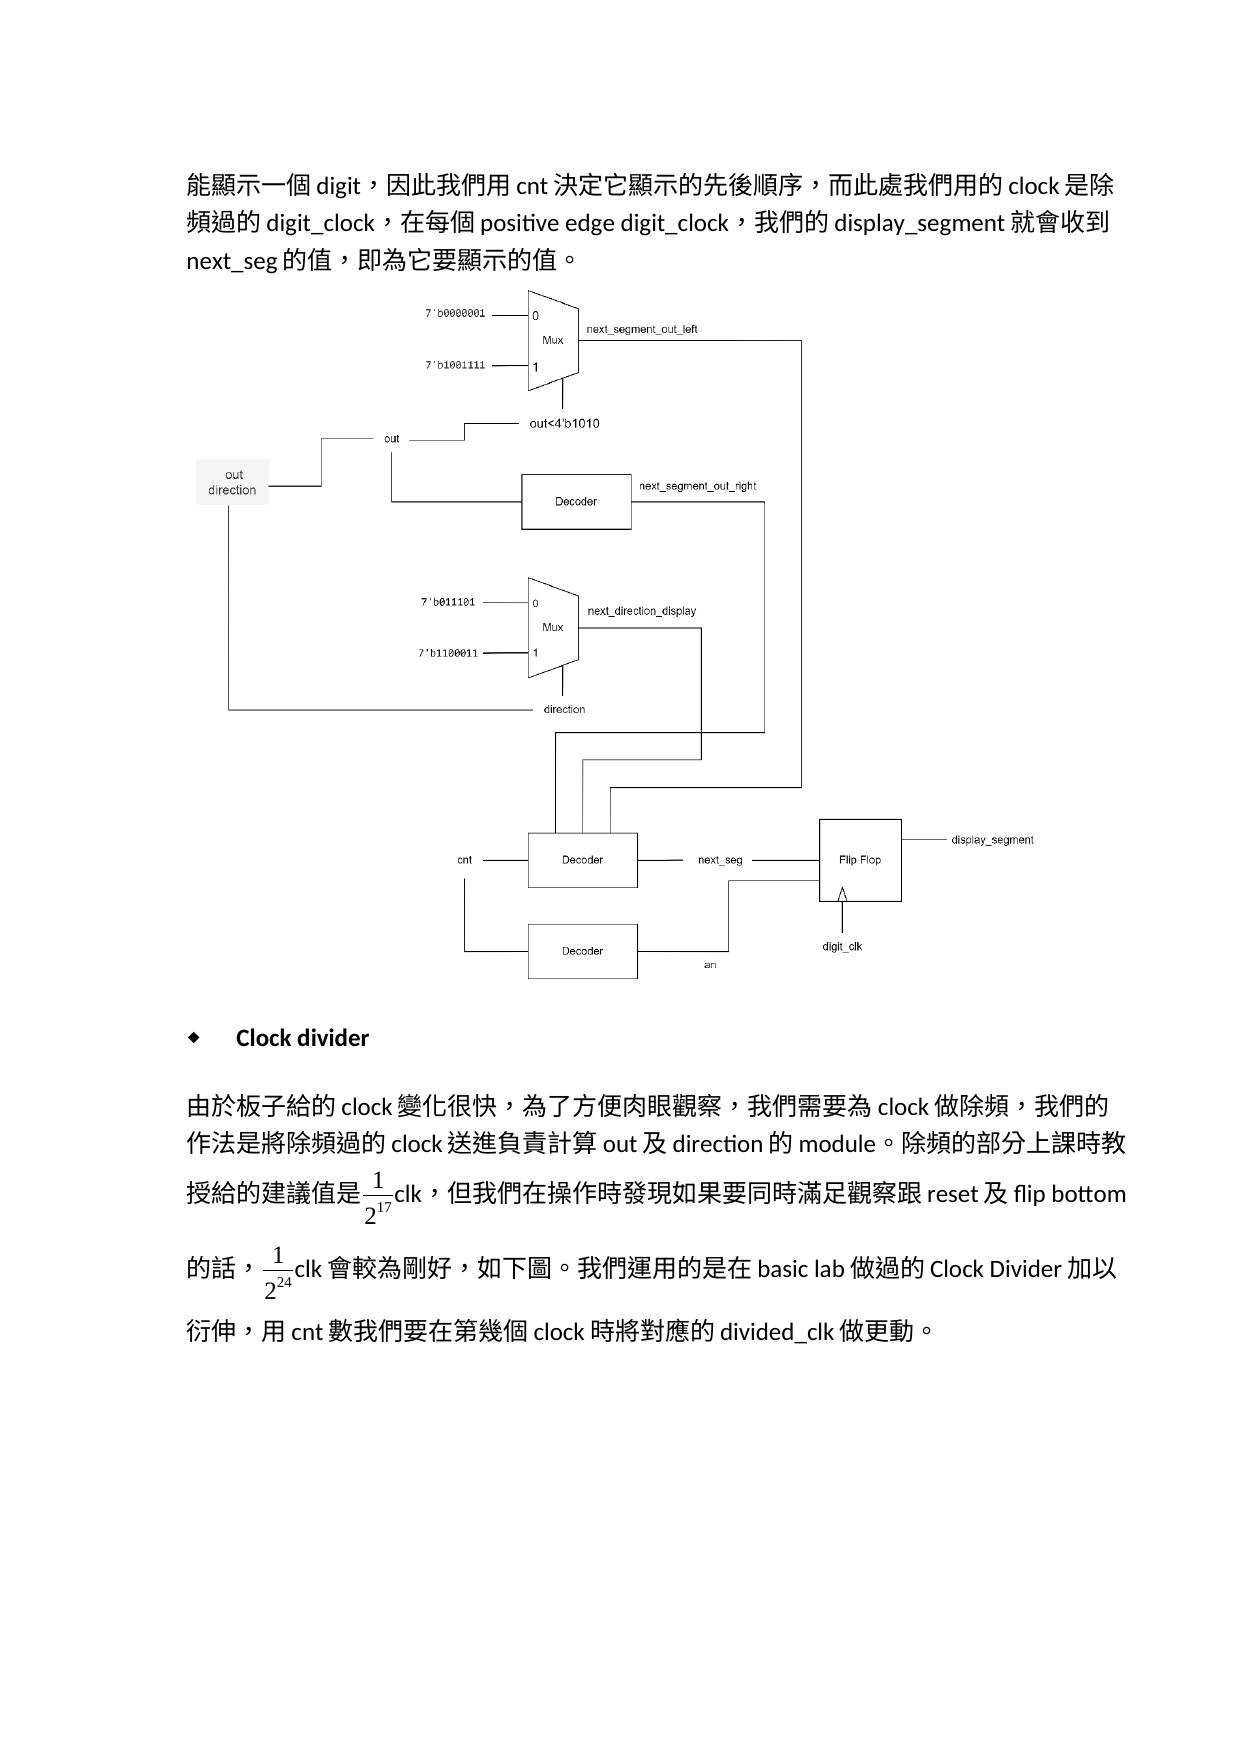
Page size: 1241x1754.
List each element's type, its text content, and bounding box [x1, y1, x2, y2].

picture [186, 277, 1052, 989]
list Clock divider [186, 1019, 1128, 1056]
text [186, 164, 1128, 277]
text 由於板子給的clock變化很快，為了方便肉眼觀察，我們需要為clock做除頻，我們的作法是將除頻過的clock送進負責計算out及direction的module。除頻的部分上課時教授給的建議值是clk，但我們在操作時發現如果要同時滿足觀察跟reset及flip bottom的話，clk會較為剛好，如下圖。我們運用的是在basic lab做過的Clock Divider加以衍伸，用cnt數我們要在第幾個clock時將對應的divided_clk做更動。 [186, 1085, 1128, 1348]
